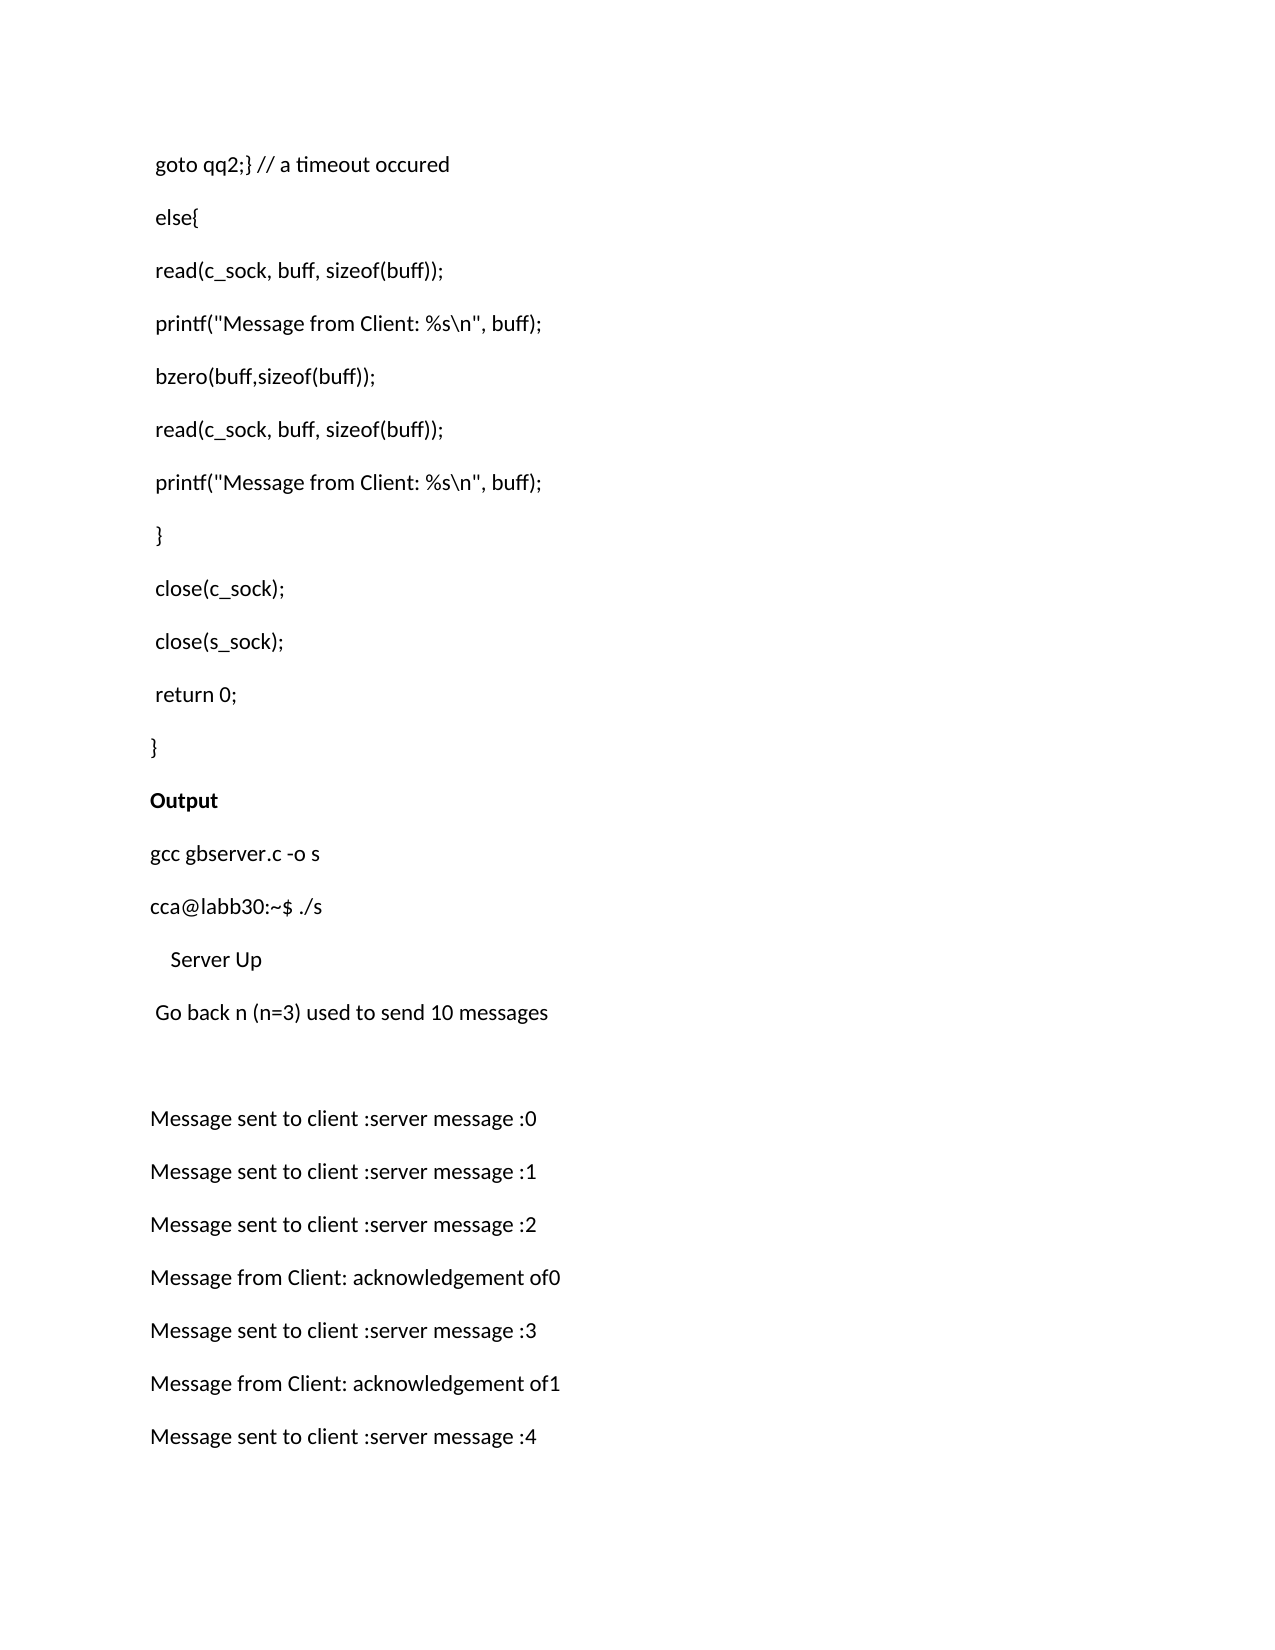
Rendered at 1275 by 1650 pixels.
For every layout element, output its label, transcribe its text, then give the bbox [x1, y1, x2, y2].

text read(c_sock, buff, sizeof(buff)); [150, 256, 1125, 284]
text return 0; [150, 680, 1125, 708]
text printf("Message from Client: %s\n", buff); [150, 468, 1125, 496]
text close(s_sock); [150, 627, 1125, 655]
text goto qq2;} // a timeout occured [150, 150, 1125, 178]
text printf("Message from Client: %s\n", buff); [150, 309, 1125, 337]
text close(c_sock); [150, 574, 1125, 602]
text } [150, 521, 1125, 549]
text bzero(buff,sizeof(buff)); [150, 362, 1125, 390]
text gcc gbserver.c -o s [150, 839, 1125, 867]
text Message sent to client :server message :2 [150, 1210, 1125, 1238]
text cca@labb30:~$ ./s [150, 892, 1125, 920]
text Server Up [150, 945, 1125, 973]
text else{ [150, 203, 1125, 231]
text Message sent to client :server message :3 [150, 1316, 1125, 1344]
text } [150, 733, 1125, 761]
text Go back n (n=3) used to send 10 messages [150, 998, 1125, 1026]
text Message from Client: acknowledgement of1 [150, 1369, 1125, 1397]
text Message from Client: acknowledgement of0 [150, 1263, 1125, 1291]
text read(c_sock, buff, sizeof(buff)); [150, 415, 1125, 443]
text Message sent to client :server message :1 [150, 1157, 1125, 1185]
text Message sent to client :server message :4 [150, 1422, 1125, 1451]
text Output [150, 786, 1125, 814]
text Message sent to client :server message :0 [150, 1104, 1125, 1132]
